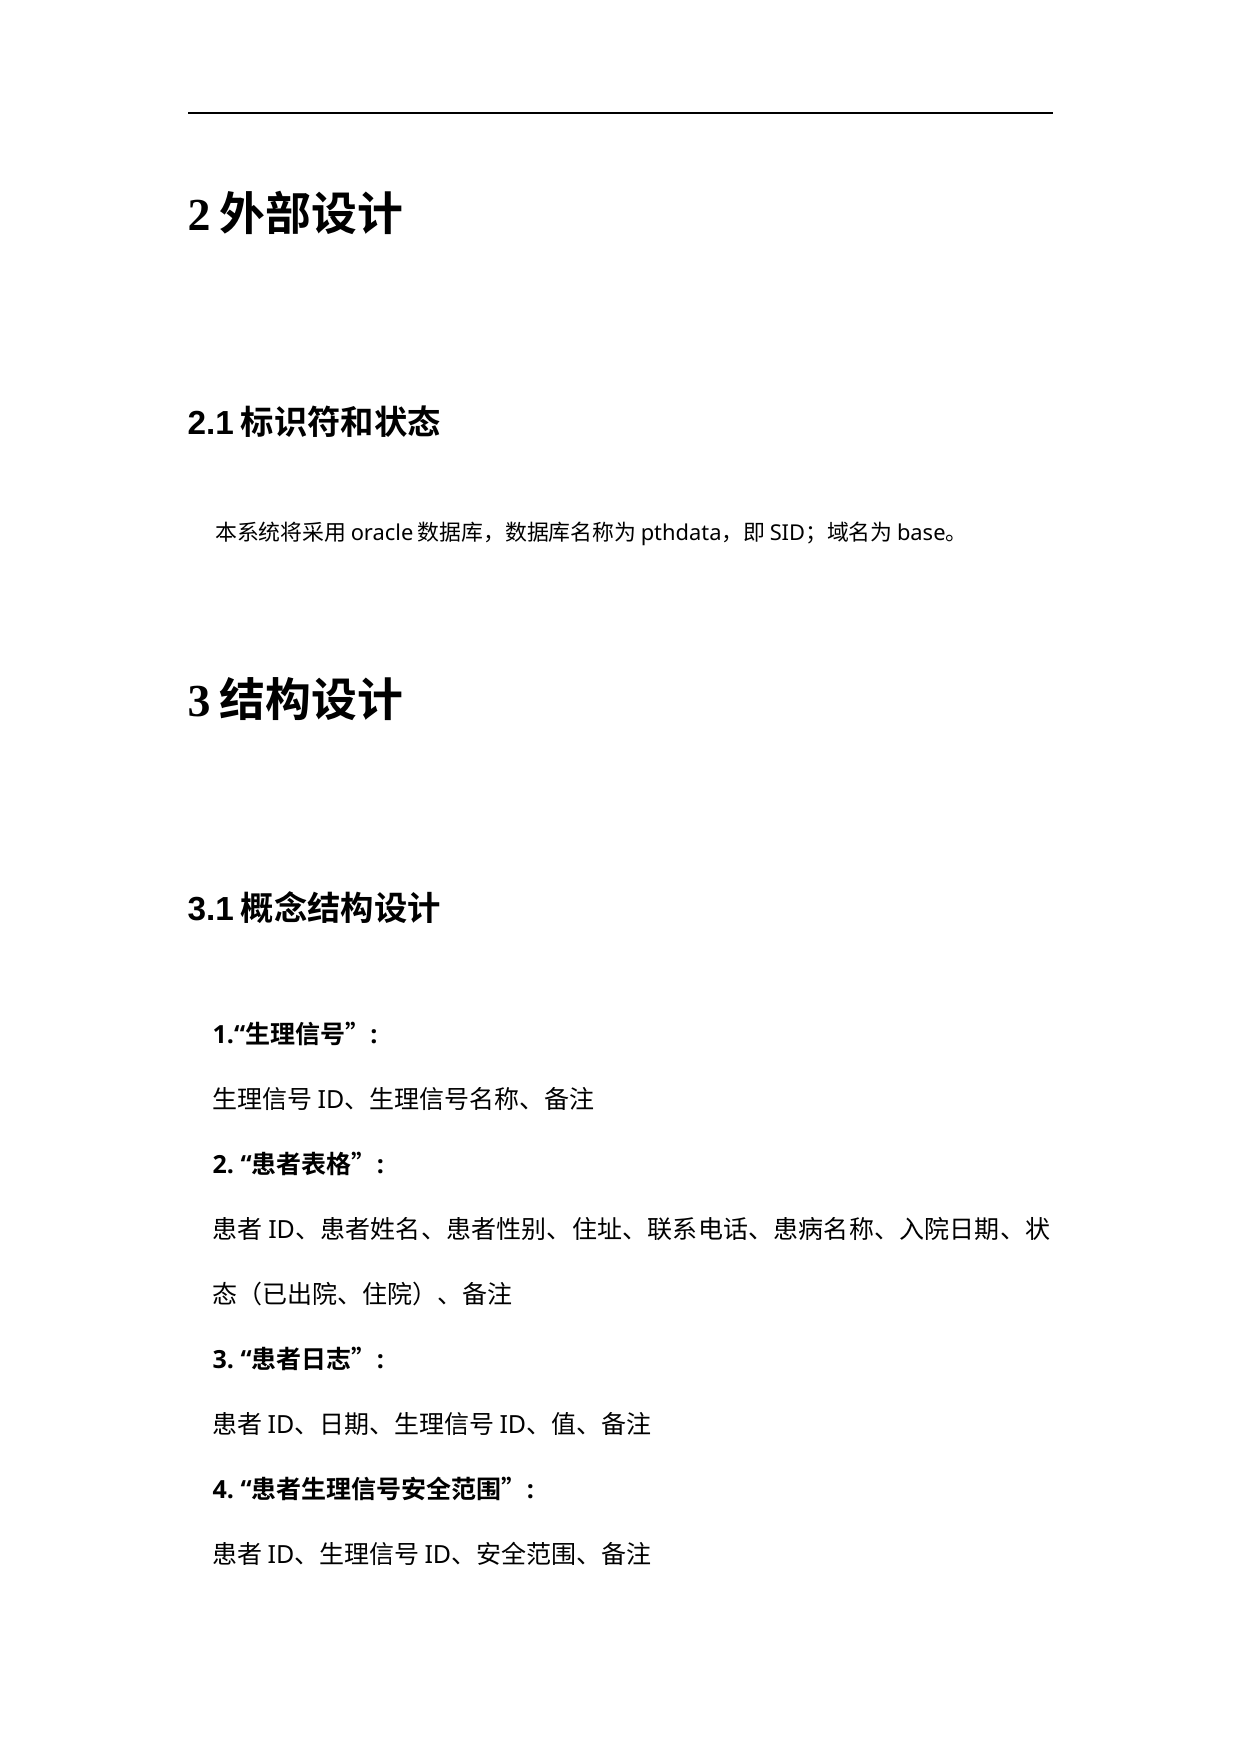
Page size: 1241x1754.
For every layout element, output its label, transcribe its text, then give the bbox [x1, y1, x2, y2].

subtitle 3.1概念结构设计 [187, 873, 1053, 938]
text 4. “患者生理信号安全范围”: [212, 1455, 1053, 1520]
text 患者ID、患者姓名、患者性别、住址、联系电话、患病名称、入院日期、状态（已出院、住院）、备注 [212, 1195, 1053, 1325]
text 生理信号ID、生理信号名称、备注 [212, 1065, 1053, 1130]
subtitle 3结构设计 [187, 647, 1053, 745]
text 患者ID、日期、生理信号ID、值、备注 [212, 1390, 1053, 1455]
subtitle 2外部设计 [187, 162, 1053, 259]
text 2. “患者表格”: [212, 1130, 1053, 1195]
text 本系统将采用oracle数据库，数据库名称为pthdata，即SID；域名为base。 [187, 514, 1053, 547]
text 3. “患者日志”: [212, 1325, 1053, 1390]
text 1.“生理信号”: [212, 1000, 1053, 1065]
subtitle 2.1标识符和状态 [187, 387, 1053, 452]
text 患者ID、生理信号ID、安全范围、备注 [212, 1520, 1053, 1585]
